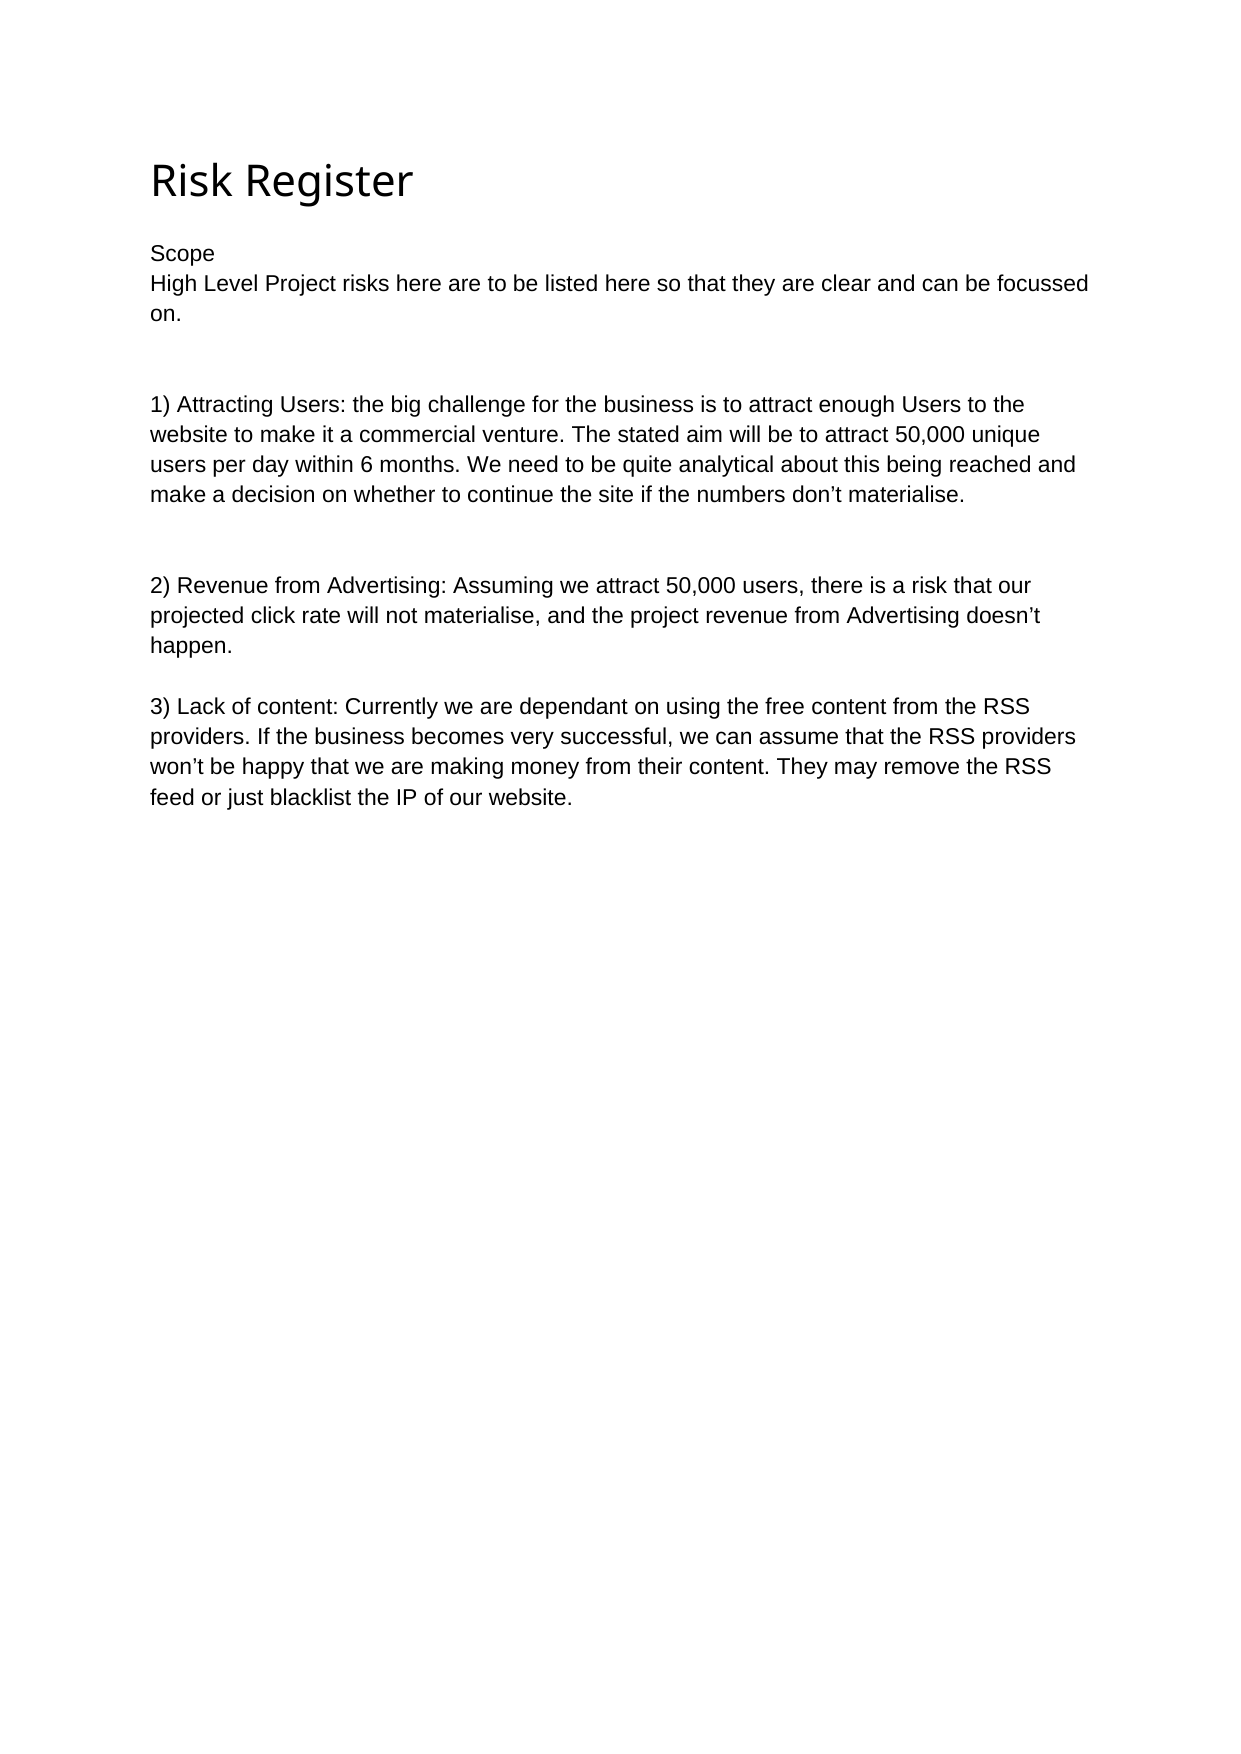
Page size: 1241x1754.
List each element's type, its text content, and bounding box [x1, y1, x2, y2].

text happen. [150, 632, 1090, 659]
text won’t be happy that we are making money from their content. They may remove the RSS [150, 753, 1090, 780]
text 2) Revenue from Advertising: Assuming we attract 50,000 users, there is a risk that our [150, 572, 1090, 598]
text 3) Lack of content: Currently we are dependant on using the free content from the RSS [150, 693, 1090, 719]
text 1) Attracting Users: the big challenge for the business is to attract enough Users to the website to make it a commercial venture. The stated aim will be to attract 50,000 unique users per day within 6 months. We need to be quite analytical about this being reached and make a decision on whether to continue the site if the numbers don’t materialise. [150, 391, 1090, 508]
text Scope [150, 240, 1090, 266]
text feed or just blacklist the IP of our website. [150, 783, 1090, 810]
text High Level Project risks here are to be listed here so that they are clear and can be focussed on. [150, 270, 1090, 327]
text providers. If the business becomes very successful, we can assume that the RSS providers [150, 723, 1090, 749]
title Risk Register [150, 150, 1090, 209]
text projected click rate will not materialise, and the project revenue from Advertising doesn’t [150, 602, 1090, 629]
